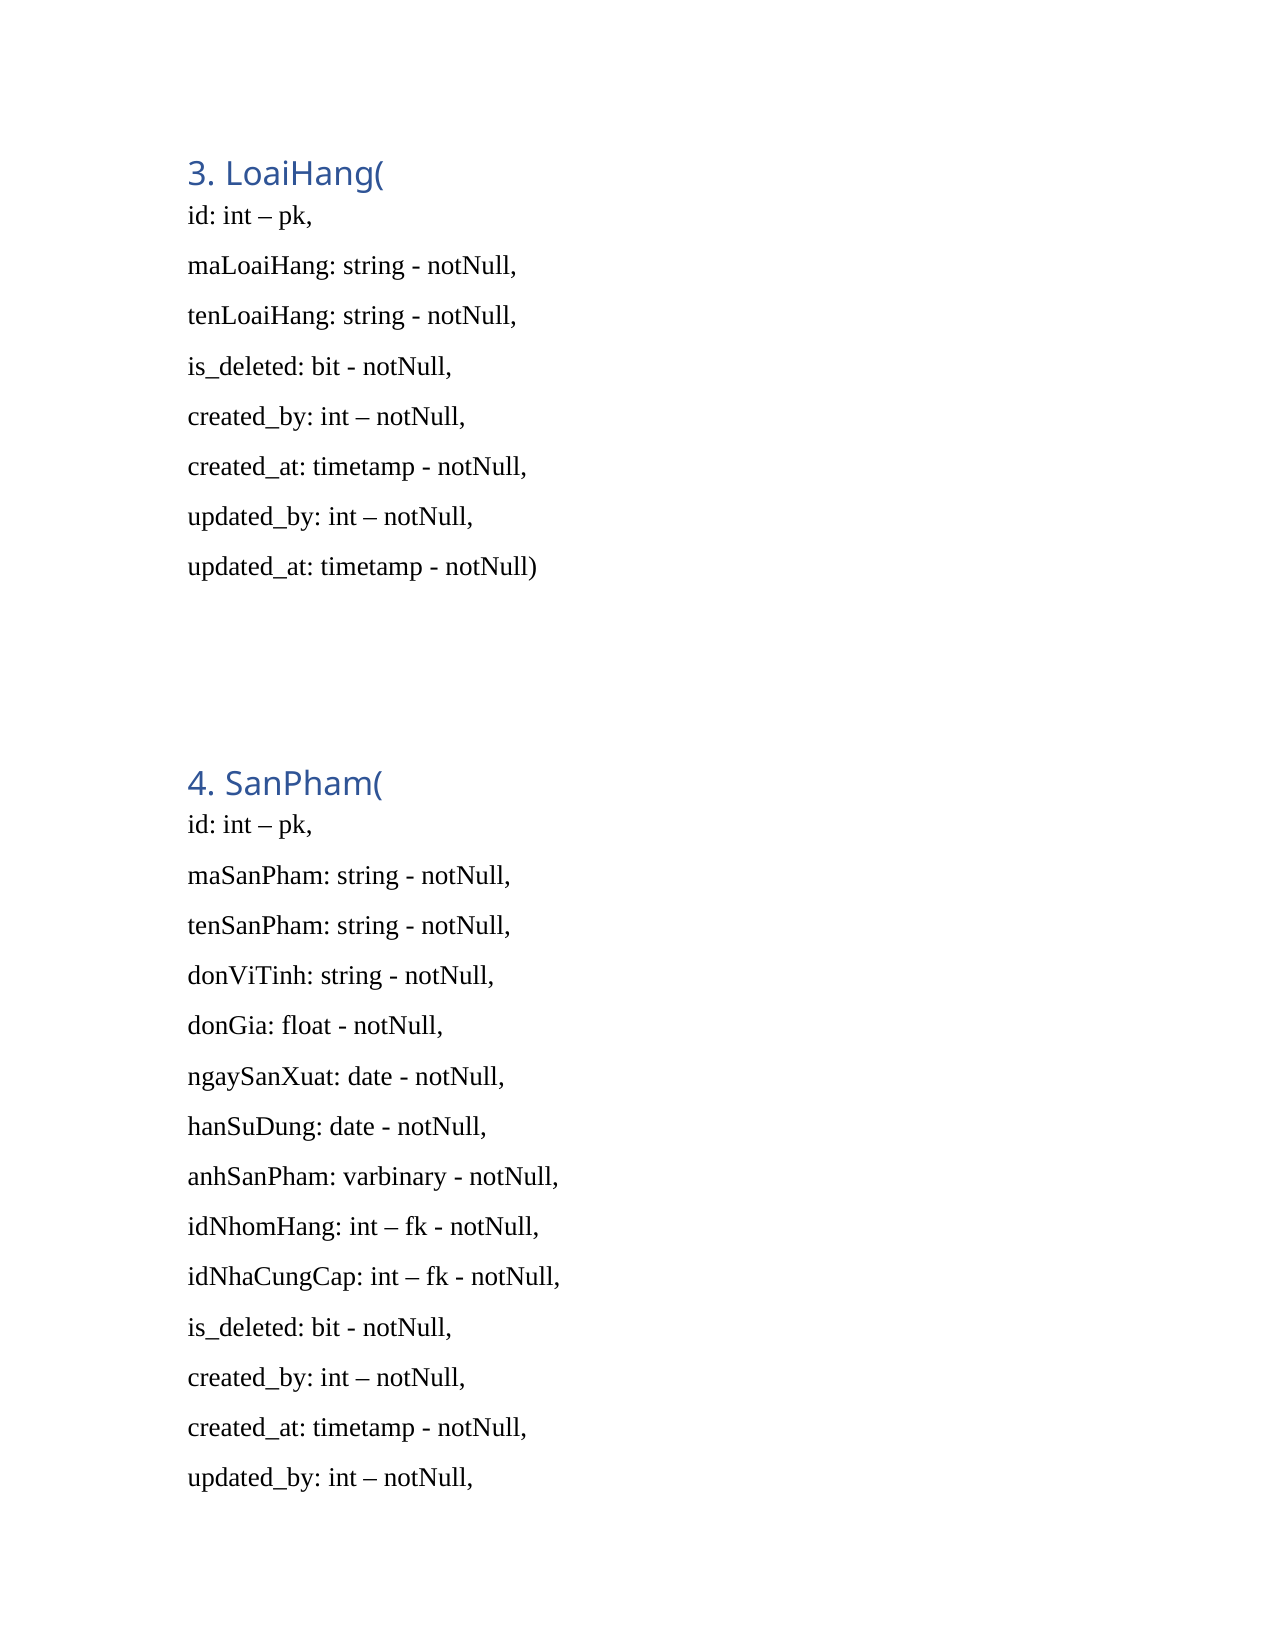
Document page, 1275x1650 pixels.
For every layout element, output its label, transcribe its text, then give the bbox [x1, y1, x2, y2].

text donViTinh: string - notNull, [187, 959, 1125, 990]
text idNhomHang: int – fk - notNull, [150, 1210, 1125, 1241]
text updated_by: int – notNull, [187, 500, 1125, 531]
text idNhaCungCap: int – fk - notNull, [187, 1260, 1125, 1292]
subtitle LoaiHang( [187, 150, 1125, 195]
text created_by: int – notNull, [187, 400, 1125, 431]
text created_at: timetamp - notNull, [187, 1411, 1125, 1442]
text updated_by: int – notNull, [187, 1461, 1125, 1492]
text anhSanPham: varbinary - notNull, [187, 1160, 1125, 1191]
text created_at: timetamp - notNull, [187, 450, 1125, 481]
text donGia: float - notNull, [187, 1009, 1125, 1041]
text id: int – pk, [187, 199, 1125, 230]
text is_deleted: bit - notNull, [187, 349, 1125, 381]
text updated_at: timetamp - notNull) [187, 550, 1125, 582]
text is_deleted: bit - notNull, [187, 1311, 1125, 1342]
text hanSuDung: date - notNull, [187, 1110, 1125, 1141]
text maSanPham: string - notNull, [187, 859, 1125, 890]
subtitle SanPham( [187, 759, 1125, 805]
text id: int – pk, [187, 808, 1125, 840]
text tenSanPham: string - notNull, [187, 909, 1125, 940]
text maLoaiHang: string - notNull, [187, 249, 1125, 280]
text tenLoaiHang: string - notNull, [187, 299, 1125, 331]
text ngaySanXuat: date - notNull, [187, 1059, 1125, 1091]
text created_by: int – notNull, [187, 1361, 1125, 1392]
